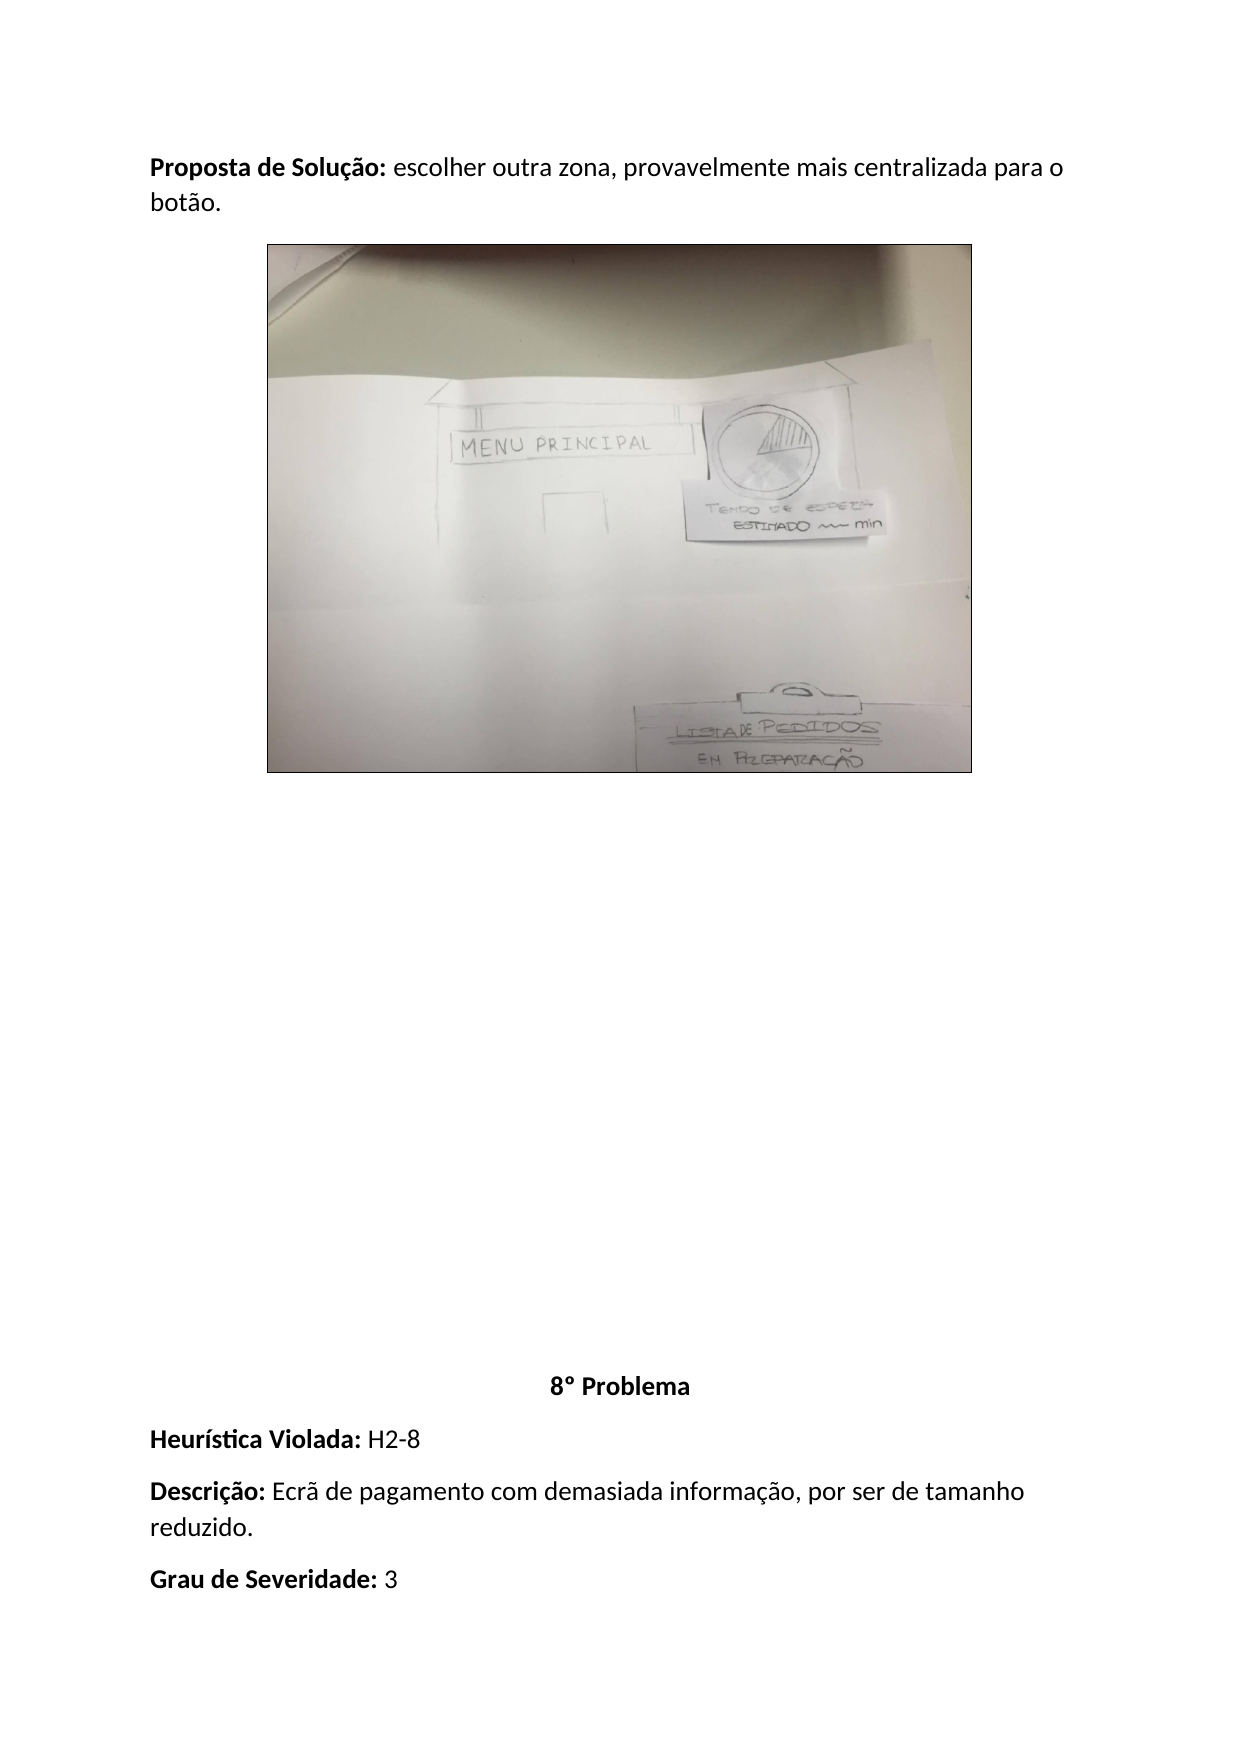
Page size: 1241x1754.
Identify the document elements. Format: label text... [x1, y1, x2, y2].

text Grau de Severidade: 3 [150, 1562, 1090, 1595]
text Descrição: Ecrã de pagamento com demasiada informação, por ser de tamanho reduzido. [150, 1474, 1090, 1543]
text Proposta de Solução: escolher outra zona, provavelmente mais centralizada para o botão. [150, 150, 1090, 219]
picture [268, 245, 971, 772]
text 8º Problema [150, 1369, 1090, 1403]
text Heurística Violada: H2-8 [150, 1422, 1090, 1455]
